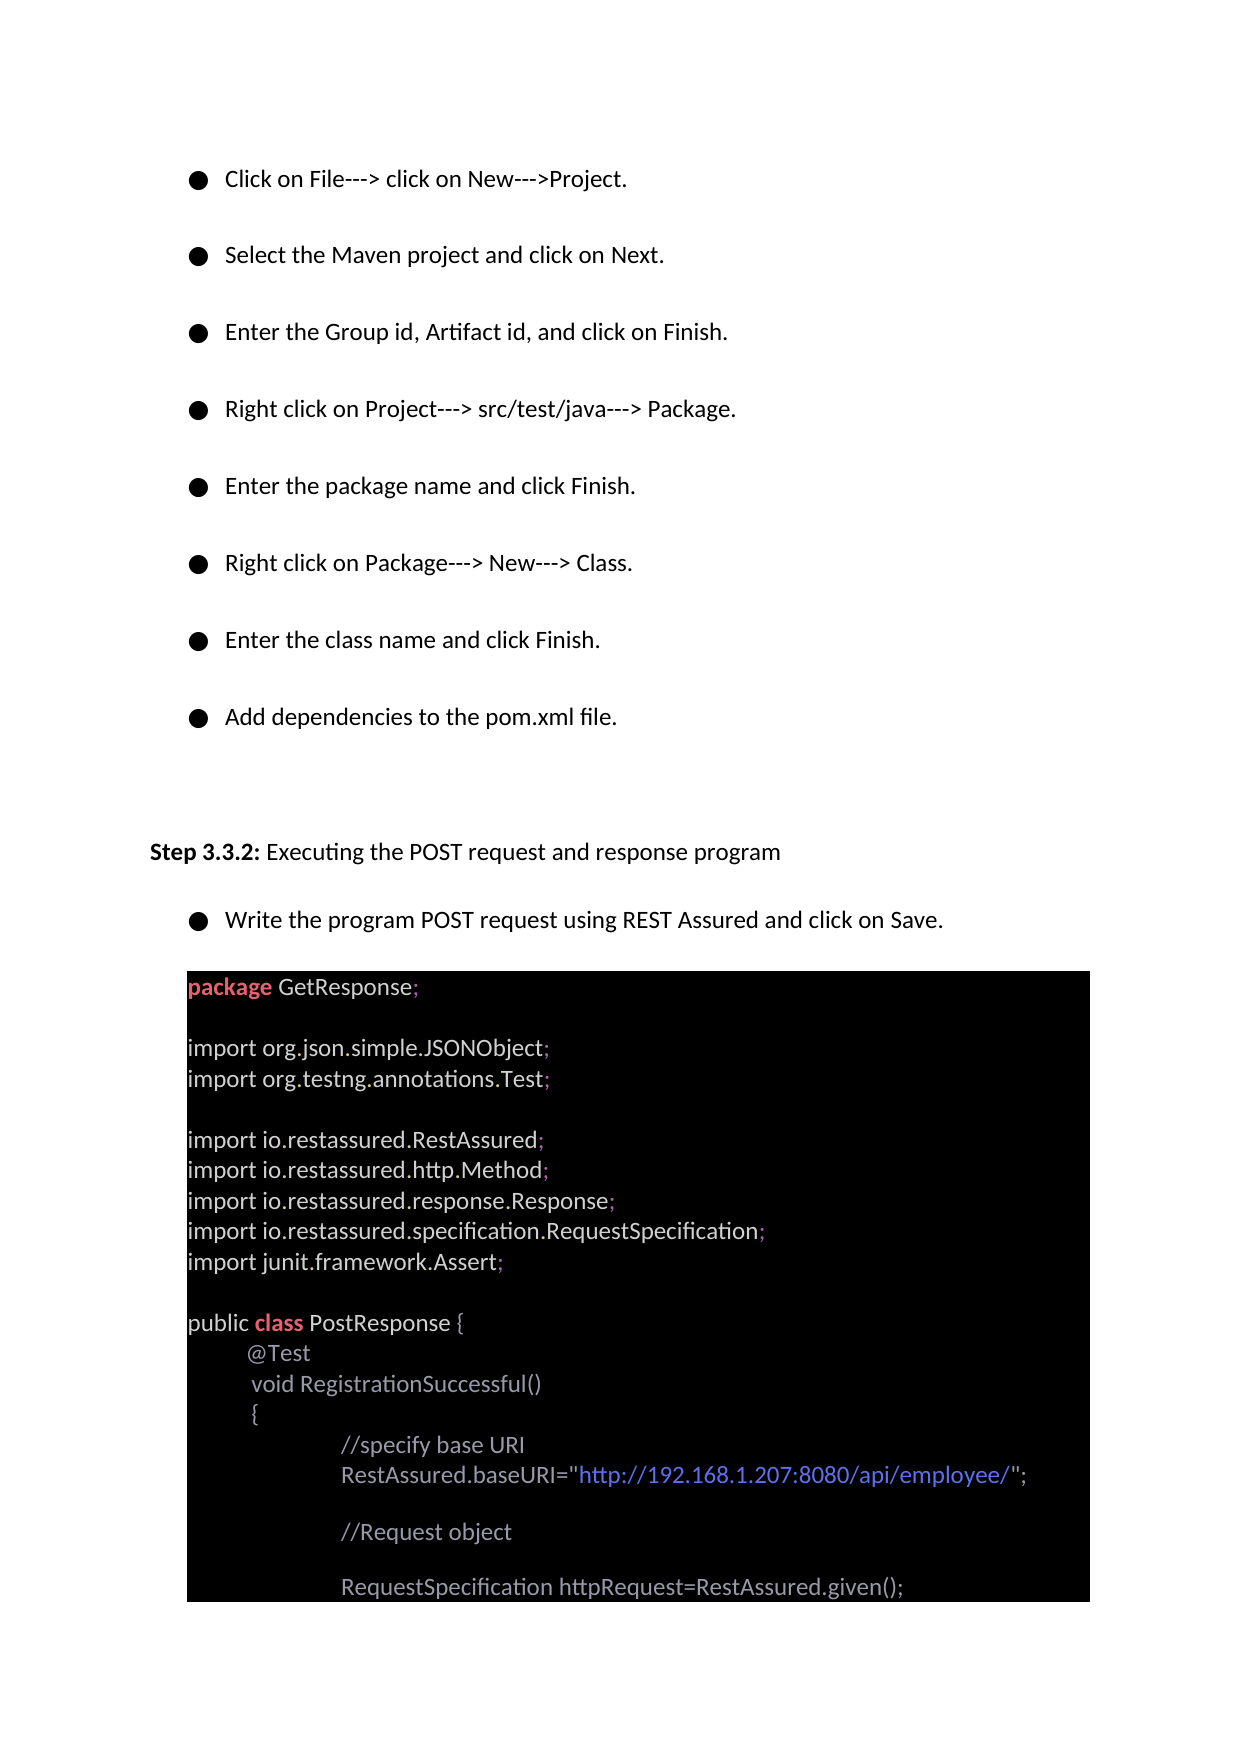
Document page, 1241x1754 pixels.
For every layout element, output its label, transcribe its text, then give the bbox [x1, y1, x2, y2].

text import io.restassured.specification.RequestSpecification; [187, 1216, 1090, 1246]
list Click on File---> click on New--->Project. [187, 150, 1090, 201]
list Add dependencies to the pom.xml file. [187, 688, 1090, 739]
list Enter the Group id, Artifact id, and click on Finish. [187, 304, 1090, 355]
text package GetResponse; [187, 971, 1090, 1002]
text import io.restassured.response.Response; [187, 1185, 1090, 1216]
list Enter the class name and click Finish. [187, 611, 1090, 662]
text import org.json.simple.JSONObject; [187, 1032, 1090, 1063]
text void RegistrationSuccessful() [187, 1368, 1090, 1399]
text //specify base URI [187, 1429, 1090, 1460]
text public class PostResponse { [187, 1307, 1090, 1338]
text @Test [187, 1338, 1090, 1368]
text import io.restassured.RestAssured; [187, 1124, 1090, 1154]
text import junit.framework.Assert; [187, 1246, 1090, 1277]
text //Request object [187, 1516, 1090, 1546]
text import org.testng.annotations.Test; [187, 1063, 1090, 1093]
list Select the Maven project and click on Next. [187, 227, 1090, 278]
list Enter the package name and click Finish. [187, 457, 1090, 509]
list Right click on Project---> src/test/java---> Package. [187, 381, 1090, 432]
text { [187, 1399, 1090, 1429]
text import io.restassured.http.Method; [187, 1154, 1090, 1185]
text RestAssured.baseURI="http://192.168.1.207:8080/api/employee/"; [187, 1460, 1090, 1490]
list Write the program POST request using REST Assured and click on Save. [187, 892, 1090, 943]
list Right click on Package---> New---> Class. [187, 534, 1090, 586]
text RequestSpecification httpRequest=RestAssured.given(); [187, 1572, 1090, 1602]
text Step 3.3.2: Executing the POST request and response program [150, 836, 1090, 866]
